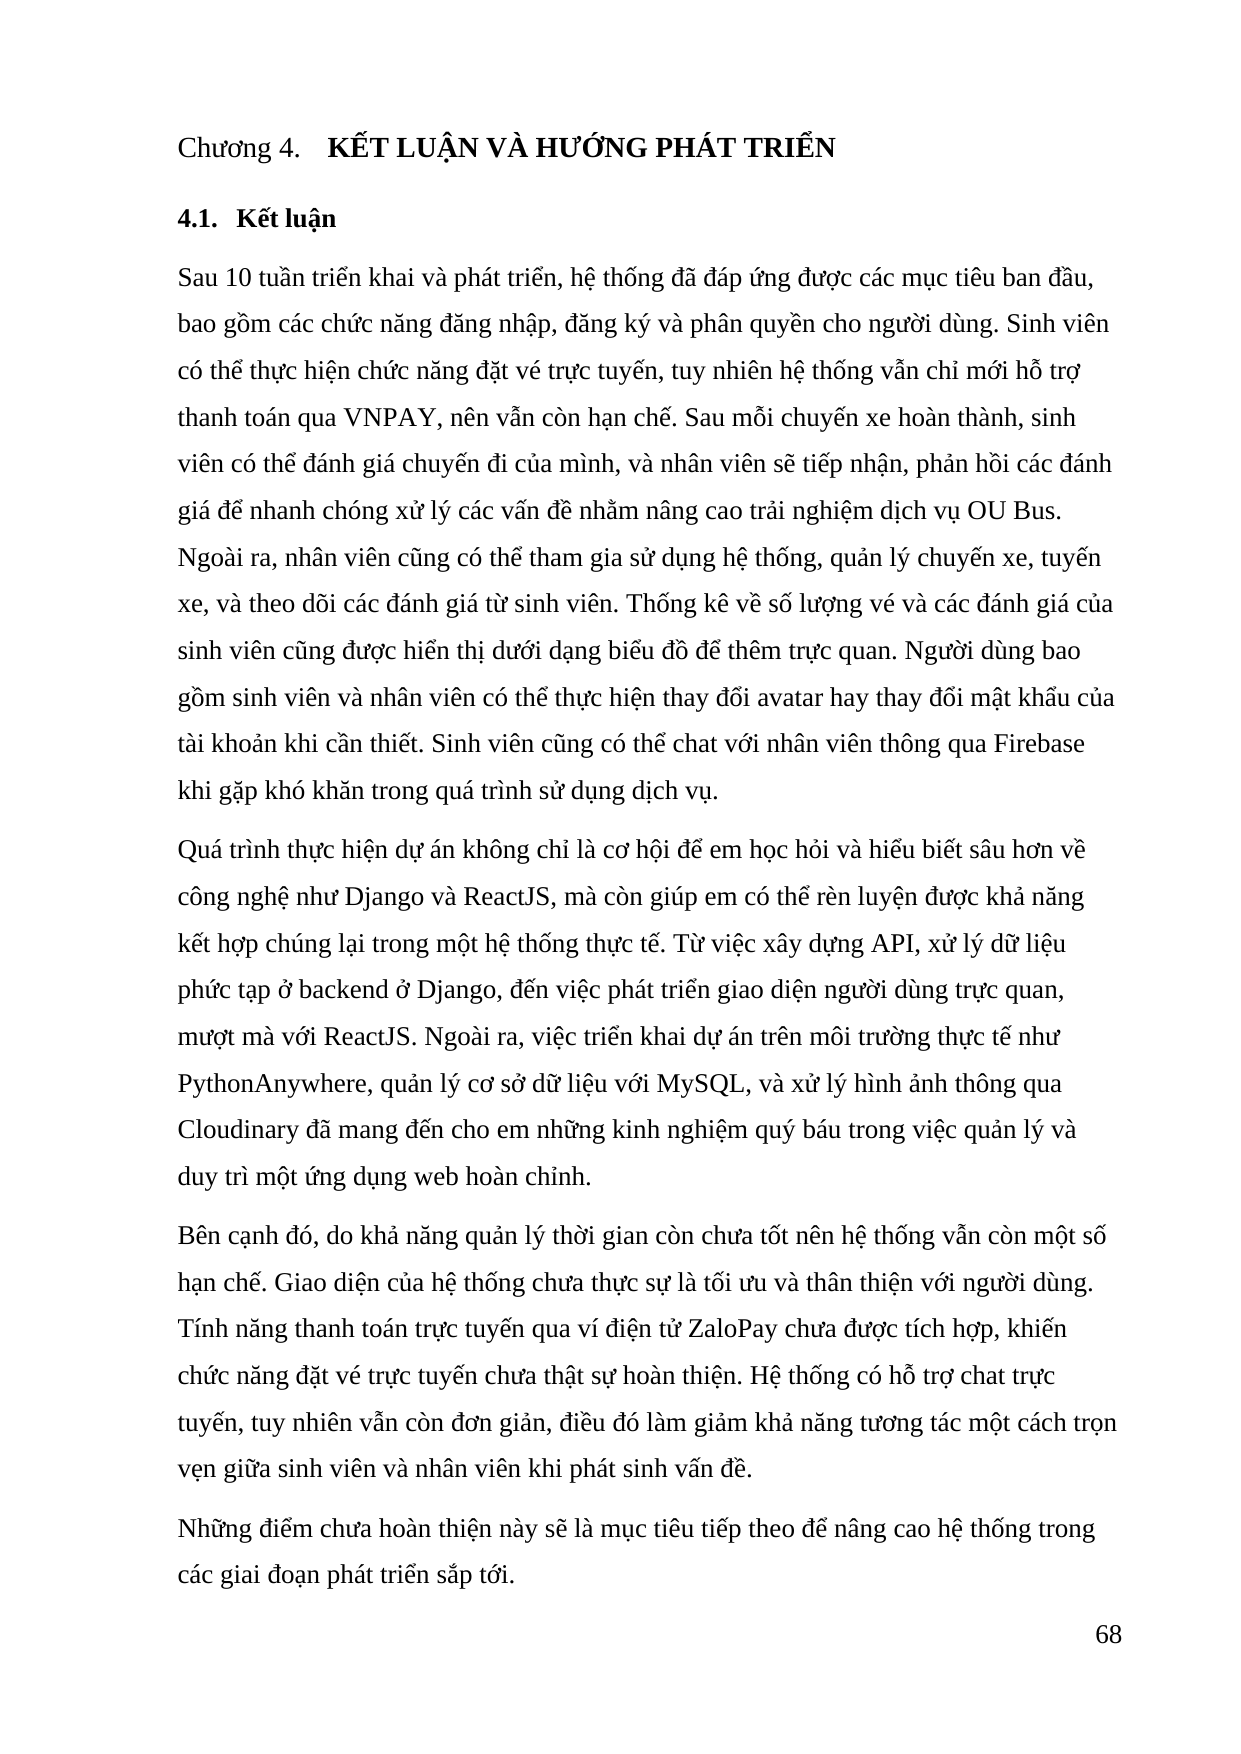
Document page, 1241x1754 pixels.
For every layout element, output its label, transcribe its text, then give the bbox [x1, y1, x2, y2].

text Quá trình thực hiện dự án không chỉ là cơ hội để em học hỏi và hiểu biết sâu hơn về công nghệ như Django và ReactJS, mà còn giúp em có thể rèn luyện được khả năng kết hợp chúng lại trong một hệ thống thực tế. Từ việc xây dựng API, xử lý dữ liệu phức tạp ở backend ở Django, đến việc phát triển giao diện người dùng trực quan, mượt mà với ReactJS. Ngoài ra, việc triển khai dự án trên môi trường thực tế như PythonAnywhere, quản lý cơ sở dữ liệu với MySQL, và xử lý hình ảnh thông qua Cloudinary đã mang đến cho em những kinh nghiệm quý báu trong việc quản lý và duy trì một ứng dụng web hoàn chỉnh. [177, 833, 1122, 1191]
text Sau 10 tuần triển khai và phát triển, hệ thống đã đáp ứng được các mục tiêu ban đầu, bao gồm các chức năng đăng nhập, đăng ký và phân quyền cho người dùng. Sinh viên có thể thực hiện chức năng đặt vé trực tuyến, tuy nhiên hệ thống vẫn chỉ mới hỗ trợ thanh toán qua VNPAY, nên vẫn còn hạn chế. Sau mỗi chuyến xe hoàn thành, sinh viên có thể đánh giá chuyến đi của mình, và nhân viên sẽ tiếp nhận, phản hồi các đánh giá để nhanh chóng xử lý các vấn đề nhằm nâng cao trải nghiệm dịch vụ OU Bus. Ngoài ra, nhân viên cũng có thể tham gia sử dụng hệ thống, quản lý chuyến xe, tuyến xe, và theo dõi các đánh giá từ sinh viên. Thống kê về số lượng vé và các đánh giá của sinh viên cũng được hiển thị dưới dạng biểu đồ để thêm trực quan. Người dùng bao gồm sinh viên và nhân viên có thể thực hiện thay đổi avatar hay thay đổi mật khẩu của tài khoản khi cần thiết. Sinh viên cũng có thể chat với nhân viên thông qua Firebase khi gặp khó khăn trong quá trình sử dụng dịch vụ. [177, 261, 1122, 805]
subtitle KẾT LUẬN VÀ HƯỚNG PHÁT TRIỂN [177, 131, 1122, 164]
text Bên cạnh đó, do khả năng quản lý thời gian còn chưa tốt nên hệ thống vẫn còn một số hạn chế. Giao diện của hệ thống chưa thực sự là tối ưu và thân thiện với người dùng. Tính năng thanh toán trực tuyến qua ví điện tử ZaloPay chưa được tích hợp, khiến chức năng đặt vé trực tuyến chưa thật sự hoàn thiện. Hệ thống có hỗ trợ chat trực tuyến, tuy nhiên vẫn còn đơn giản, điều đó làm giảm khả năng tương tác một cách trọn vẹn giữa sinh viên và nhân viên khi phát sinh vấn đề. [177, 1219, 1122, 1484]
text Những điểm chưa hoàn thiện này sẽ là mục tiêu tiếp theo để nâng cao hệ thống trong các giai đoạn phát triển sắp tới. [177, 1512, 1122, 1589]
subtitle Kết luận [177, 202, 1122, 233]
